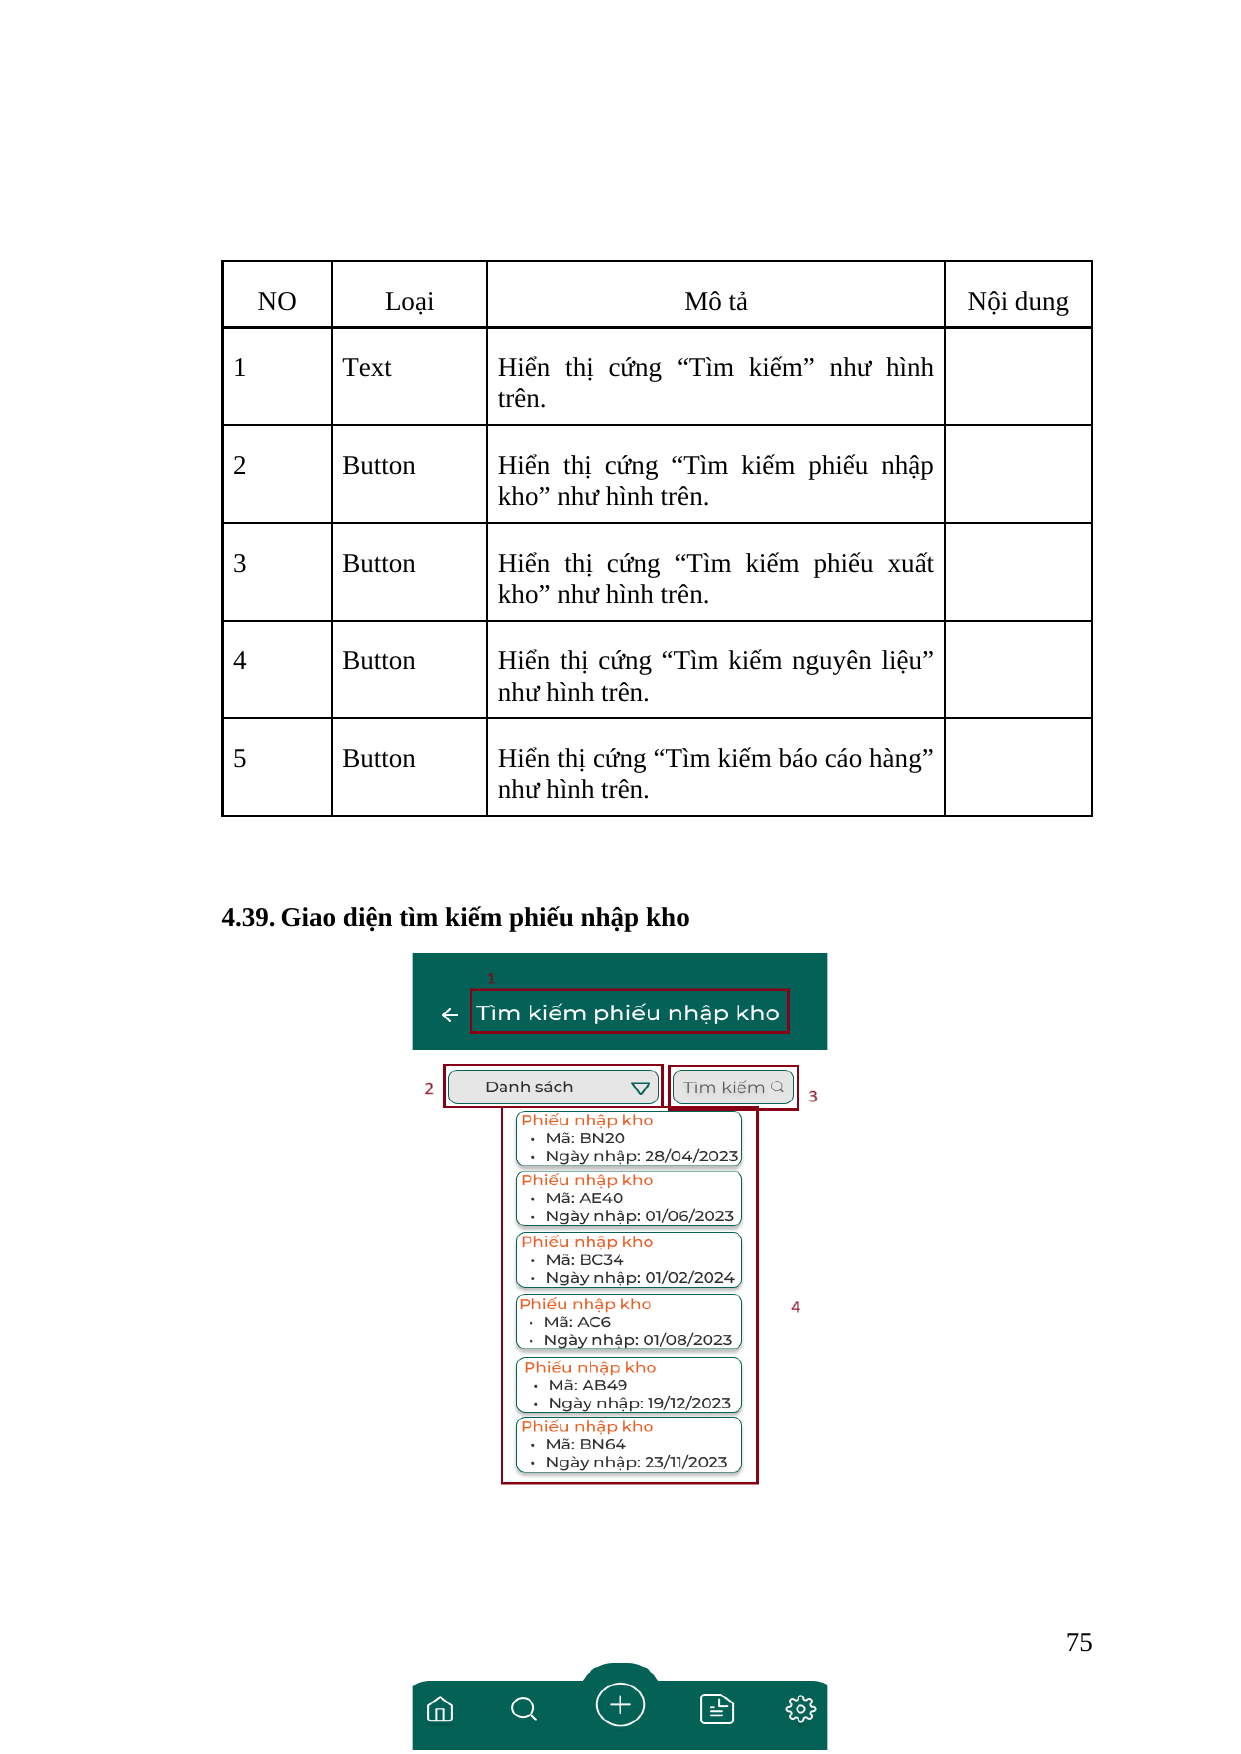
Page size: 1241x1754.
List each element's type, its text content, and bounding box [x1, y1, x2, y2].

table_cell 1 [224, 329, 331, 424]
table_cell Hiển thị cứng “Tìm kiếm” như hình trên. [488, 329, 944, 424]
table_cell 4 [224, 622, 331, 717]
table_cell [946, 329, 1091, 424]
table_header Nội dung [946, 262, 1091, 326]
table_cell [946, 719, 1091, 815]
table_header NO [224, 262, 331, 326]
table_cell Button [333, 719, 486, 815]
subtitle Giao diện tìm kiếm phiếu nhập kho [221, 901, 1092, 932]
table_header Mô tả [488, 262, 944, 326]
table_cell [946, 426, 1091, 522]
table_cell Hiển thị cứng “Tìm kiếm phiếu nhập kho” như hình trên. [488, 426, 944, 522]
table_cell 3 [224, 524, 331, 619]
table_cell 5 [224, 719, 331, 815]
table_cell Hiển thị cứng “Tìm kiếm báo cáo hàng” như hình trên. [488, 719, 944, 815]
table_cell Hiển thị cứng “Tìm kiếm phiếu xuất kho” như hình trên. [488, 524, 944, 619]
table_cell [946, 622, 1091, 717]
table_cell 2 [224, 426, 331, 522]
table_cell Button [333, 524, 486, 619]
table_cell [946, 524, 1091, 619]
table_cell Text [333, 329, 486, 424]
table_cell Button [333, 426, 486, 522]
picture [412, 953, 828, 1750]
table_header Loại [333, 262, 486, 326]
table_cell Hiển thị cứng “Tìm kiếm nguyên liệu” như hình trên. [488, 622, 944, 717]
table_cell Button [333, 622, 486, 717]
